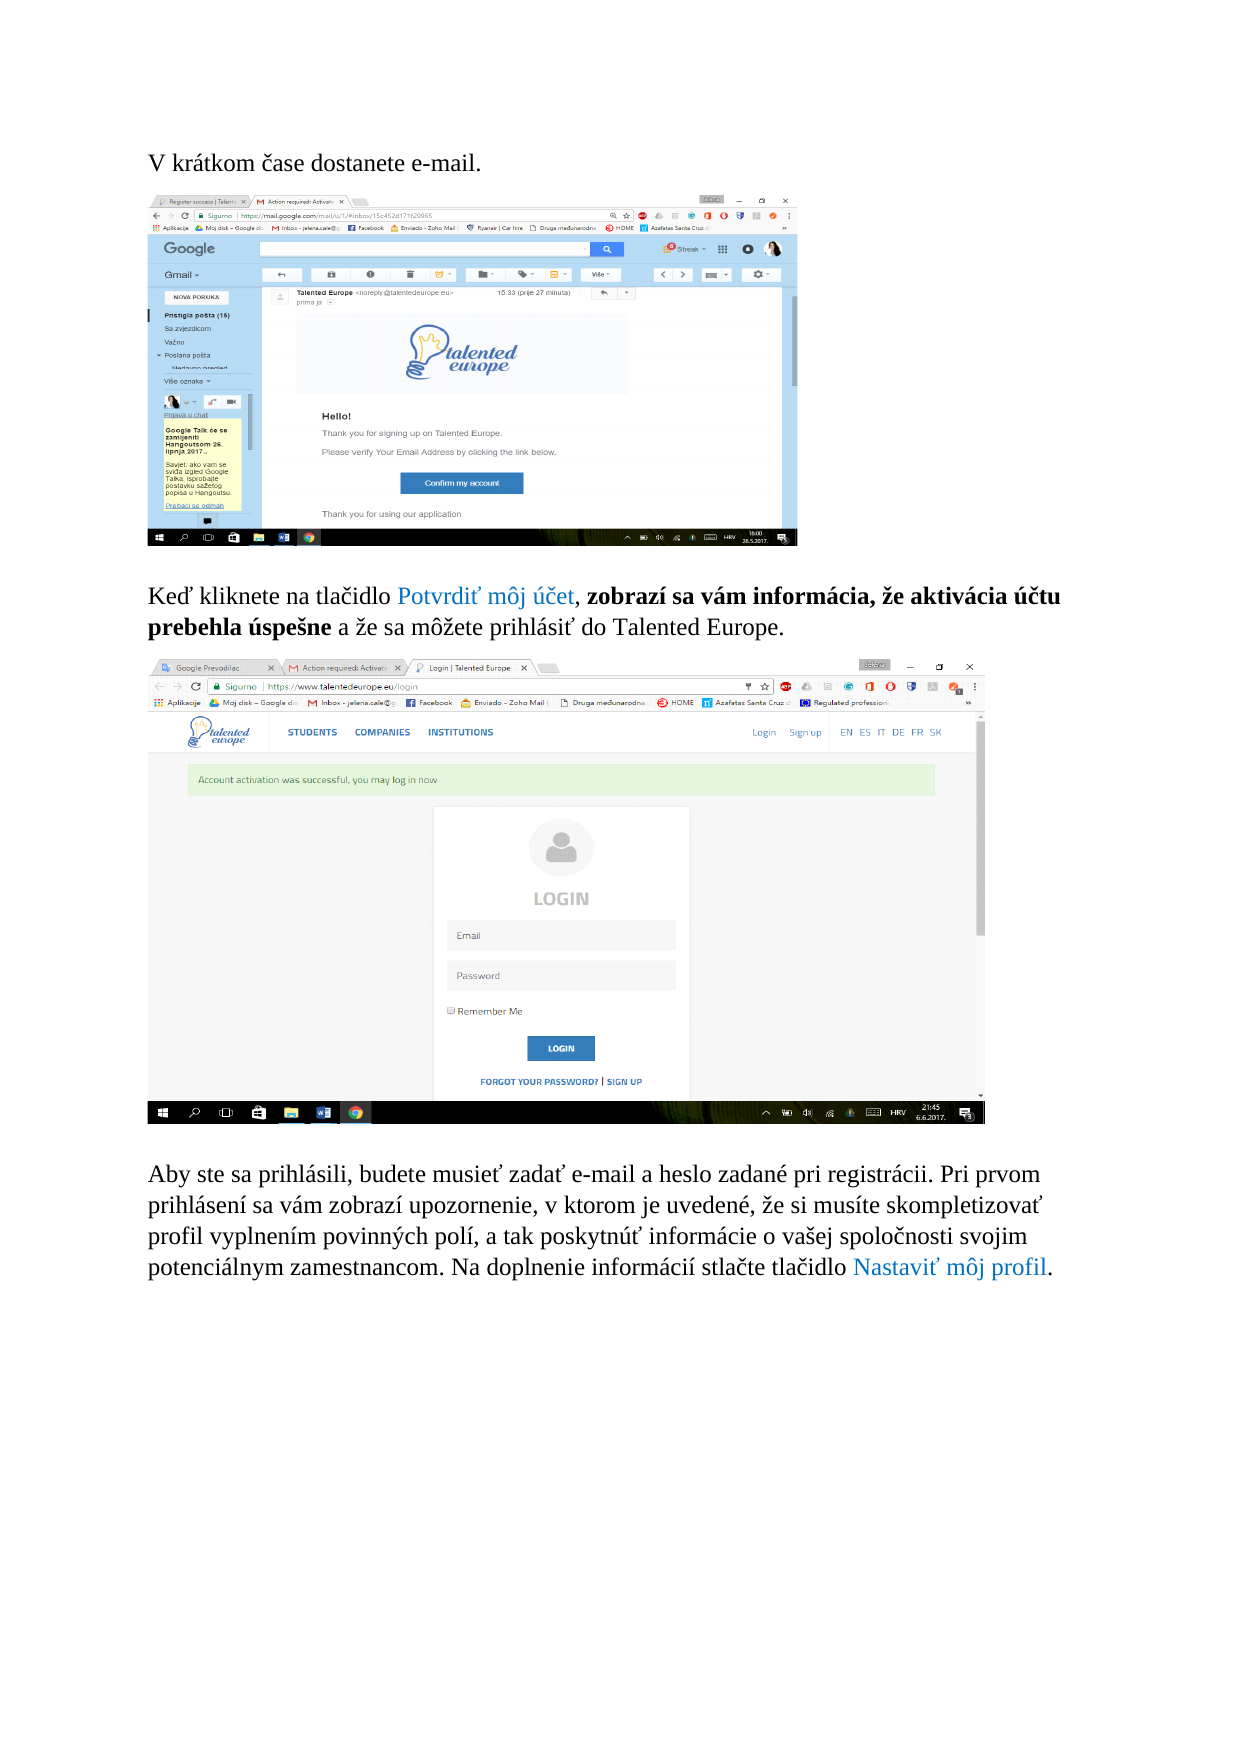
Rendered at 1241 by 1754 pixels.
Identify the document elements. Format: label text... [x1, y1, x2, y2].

text Aby ste sa prihlásili, budete musieť zadať e-mail a heslo zadané pri registrácii. Pri prvom prihlásení sa vám zobrazí upozornenie, v ktorom je uvedené, že si musíte skompletizovať profil vyplnením povinných polí, a tak poskytnúť informácie o vašej spoločnosti svojim potenciálnym zamestnancom. Na doplnenie informácií stlačte tlačidlo Nastaviť môj profil. [148, 1159, 1093, 1281]
text Keď kliknete na tlačidlo Potvrdiť môj účet, zobrazí sa vám informácia, že aktivácia účtu prebehla úspešne a že sa môžete prihlásiť do Talented Europe. [148, 581, 1093, 641]
picture [147, 195, 798, 546]
text V krátkom čase dostanete e-mail. [148, 148, 1093, 176]
picture [147, 659, 985, 1124]
